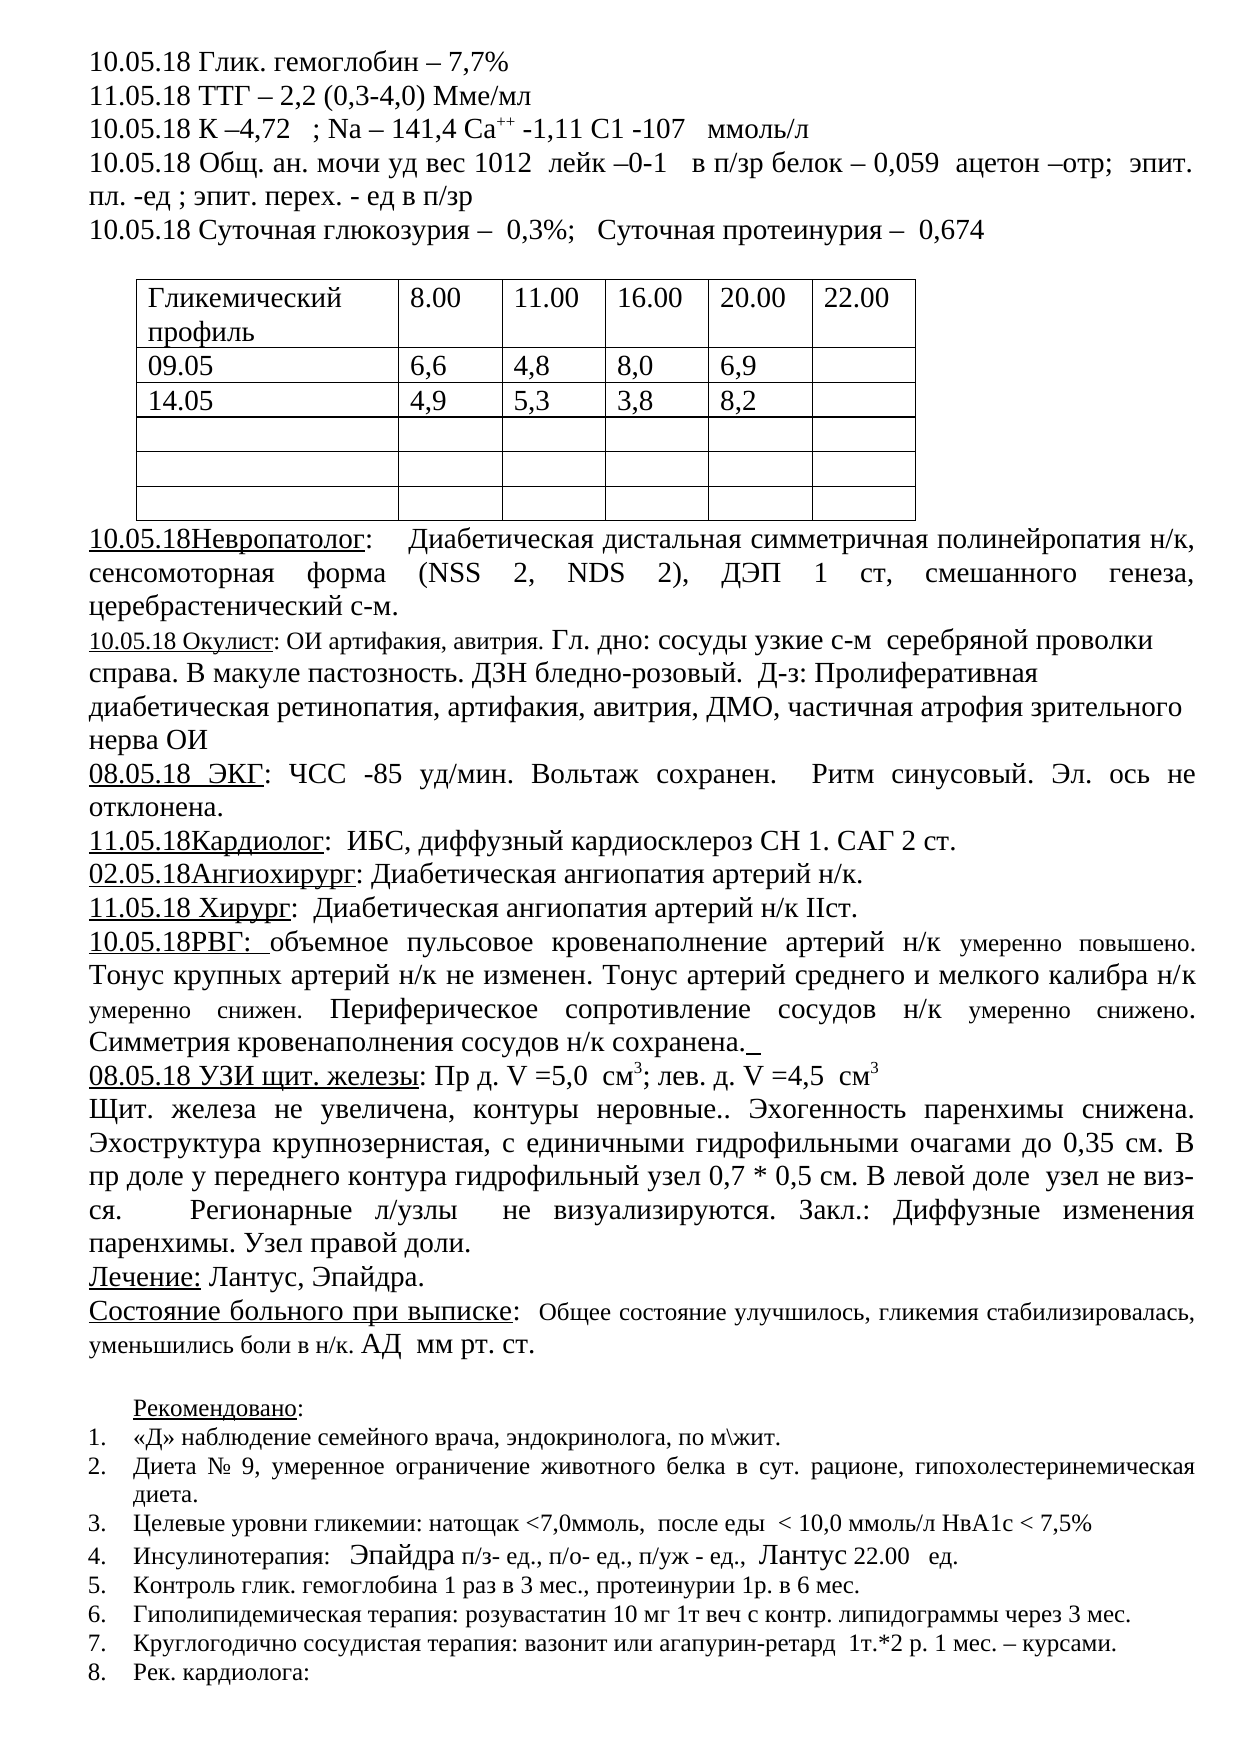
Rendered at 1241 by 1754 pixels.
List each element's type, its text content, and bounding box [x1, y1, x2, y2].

table_cell [606, 418, 708, 451]
text Состояние больного при выписке: АД мм рт. ст. [89, 1293, 1196, 1360]
table_cell 4,8 [503, 348, 605, 382]
table_header Гликемический профиль [137, 280, 398, 347]
table_cell [503, 418, 605, 451]
list Инсулинотерапия: Эпайдра п/з- ед., п/о- ед., п/уж - ед., Лантус 22.00 ед. [88, 1537, 1196, 1571]
list Круглогодично сосудистая терапия: вазонит или агапурин-ретард 1т.*2 р. 1 мес. – курсами. [88, 1628, 1196, 1657]
text 08.05.18 УЗИ щит. железы: Пр д. V =5,0 см3; лев. д. V =4,5 см3 [89, 1058, 1196, 1091]
table_cell [813, 418, 915, 451]
text 11.05.18 Хирург: [89, 890, 1196, 924]
table_cell 4,9 [399, 383, 502, 416]
text 10.05.18 Глик. гемоглобин – 7,7% [89, 44, 1196, 78]
table_cell 8,0 [606, 348, 708, 382]
text 11.05.18Кардиолог: ИБС, диффузный кардиосклероз СН 1. САГ 2 ст. [89, 823, 1196, 857]
text 08.05.18 ЭКГ: ЧСС -85 уд/мин. Вольтаж Ритм синусовый. Эл. ось не отклонена. [89, 756, 1196, 823]
text 02.05.18Ангиохирург: Диабетическая ангиопатия артерий н/к. [89, 857, 1196, 890]
list Рек. кардиолога: [88, 1657, 1196, 1686]
text Щит. железа не увеличена, контуры неровные.. Эхогенность паренхимы снижена. Эхоструктура крупнозернистая, с единичными гидрофильными очагами до 0,35 см. В пр доле у переднего контура гидрофильный узел 0,7 * 0,5 см. В левой доле узел не виз-ся. Регионарные л/узлы не визуализируются. Закл.: Диффузные изменения паренхимы. Узел правой доли. [89, 1091, 1196, 1259]
table_cell [709, 452, 812, 486]
table_cell [399, 487, 502, 520]
list «Д» наблюдение семейного врача, эндокринолога, по м\жит. [88, 1422, 1196, 1451]
text 10.05.18РВГ: объемное пульсовое кровенаполнение артерий н/к . Тонус крупных артерий н/к Тонус артерий среднего и мелкого калибра н/к Периферическое сопротивление сосудов н/к . Симметрия кровенаполнения сосудов н/к сохранена. [89, 924, 1196, 1058]
table_cell 5,3 [503, 383, 605, 416]
table_cell [606, 487, 708, 520]
table_header 8.00 [399, 280, 502, 347]
table_header 11.00 [503, 280, 605, 347]
table_cell [137, 487, 398, 520]
table_cell [399, 452, 502, 486]
table_cell 09.05 [137, 348, 398, 382]
text 10.05.18 К –4,72 ; Nа – 141,4 Са++ -1,11 С1 -107 ммоль/л [89, 111, 1196, 145]
text 10.05.18 Суточная глюкозурия – 0,3%; Суточная протеинурия – 0,674 [89, 212, 1196, 246]
table_cell 3,8 [606, 383, 708, 416]
table_cell 6,9 [709, 348, 812, 382]
table_header 22.00 [813, 280, 915, 347]
text Лечение: Лантус, Эпайдра. [89, 1259, 1196, 1293]
list Диета № 9, умеренное ограничение животного белка в сут. рационе, гипохолестеринемическая диета. [88, 1451, 1196, 1508]
table_cell [137, 452, 398, 486]
table_cell [503, 452, 605, 486]
table_cell [709, 487, 812, 520]
list Гиполипидемическая терапия: 10 мг 1т веч с контр. липидограммы через 3 мес. [88, 1599, 1196, 1628]
table_cell [399, 418, 502, 451]
table_cell [813, 348, 915, 382]
text 11.05.18 ТТГ – 2,2 (0,3-4,0) Мме/мл [89, 78, 1196, 111]
table_cell [503, 487, 605, 520]
table_cell 8,2 [709, 383, 812, 416]
text 10.05.18 Окулист: ОИ артифакия, авитрия. Гл. дно: сосуды узкие с-м серебряной проволки справа. В макуле пастозность. ДЗН бледно-розовый. Д-з: Пролиферативная диабетическая ретинопатия, артифакия, авитрия, ДМО, частичная атрофия зрительного нерва ОИ [89, 622, 1196, 756]
table_cell [813, 383, 915, 416]
list Целевые уровни гликемии: натощак <ммоль, после еды < ммоль/л НвА1с < % [88, 1508, 1196, 1537]
table_cell [709, 418, 812, 451]
table_header 16.00 [606, 280, 708, 347]
table_header 20.00 [709, 280, 812, 347]
list Контроль глик. гемоглобина 1 раз в 3 мес., 1р. в 6 мес. [88, 1571, 1196, 1599]
table_cell [813, 452, 915, 486]
subtitle 10.05.18 Общ. ан. мочи уд вес 1012 лейк –0-1 в п/зр белок – 0,059 ацетон –отр; эпит. пл. -ед ; эпит. перех. - ед в п/зр [89, 145, 1196, 212]
table_cell [813, 487, 915, 520]
text Рекомендовано: [133, 1393, 1196, 1422]
table_cell [137, 418, 398, 451]
table_cell 6,6 [399, 348, 502, 382]
table_cell [606, 452, 708, 486]
table_cell 14.05 [137, 383, 398, 416]
